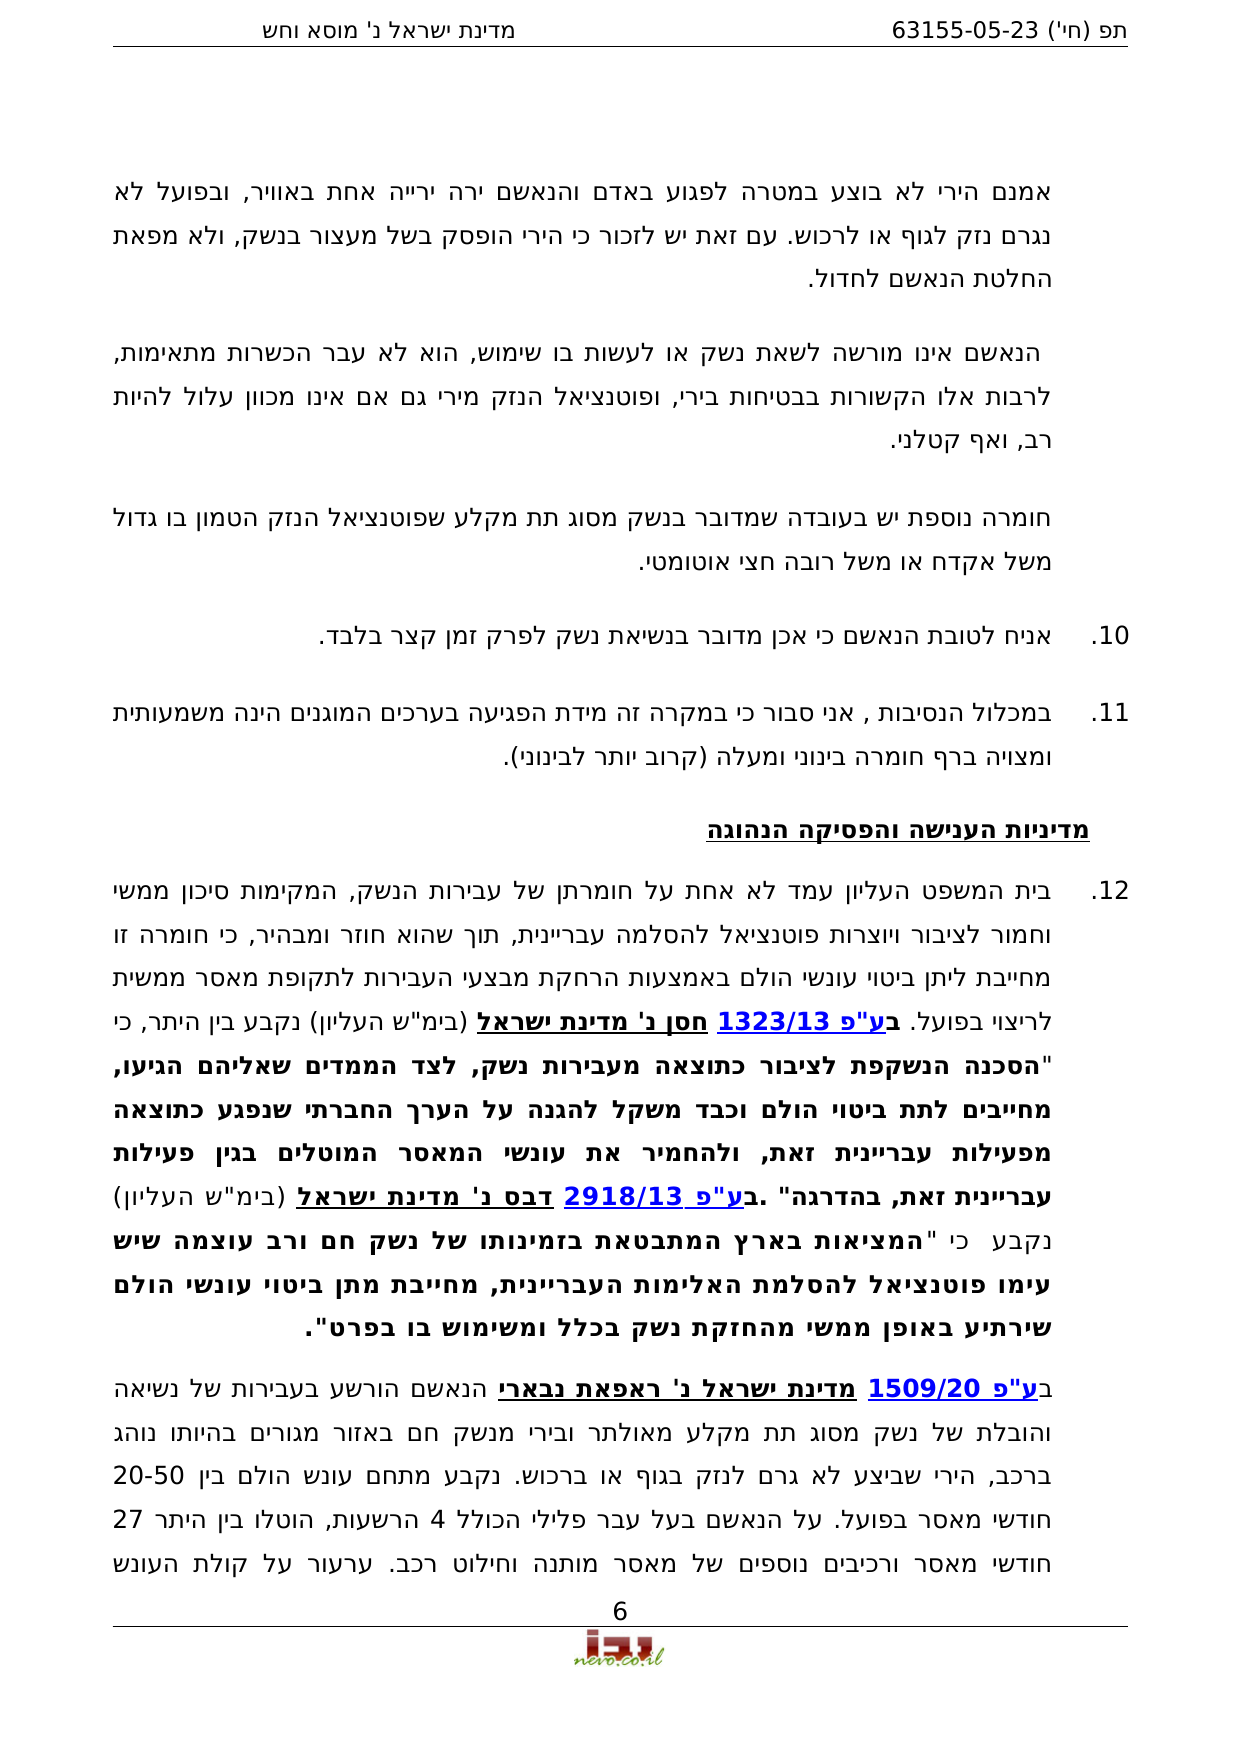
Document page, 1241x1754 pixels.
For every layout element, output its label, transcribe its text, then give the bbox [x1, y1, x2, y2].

picture [574, 1629, 666, 1667]
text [112, 1374, 1053, 1578]
text אמנם הירי לא בוצע במטרה לפגוע באדם והנאשם ירה ירייה אחת באוויר, ובפועל לא נגרם נזק לגוף או לרכוש. עם זאת יש לזכור כי הירי הופסק בשל מעצור בנשק, ולא מפאת החלטת הנאשם לחדול. [112, 177, 1053, 294]
list בית המשפט העליון עמד לא אחת על חומרתן של עבירות הנשק, המקימות סיכון ממשי וחמור לציבור ויוצרות פוטנציאל להסלמה עבריינית, תוך שהוא חוזר ומבהיר, כי חומרה זו מחייבת ליתן ביטוי עונשי הולם באמצעות הרחקת מבצעי העבירות לתקופת מאסר ממשית לריצוי בפועל. בע"פ 1323/13 חסן נ' מדינת ישראל (בימ"ש העליון) נקבע בין היתר, כי "הסכנה הנשקפת לציבור כתוצאה מעבירות נשק, לצד הממדים שאליהם הגיעו, מחייבים לתת ביטוי הולם וכבד משקל להגנה על הערך החברתי שנפגע כתוצאה מפעילות עבריינית זאת, ולהחמיר את עונשי המאסר המוטלים בגין פעילות עבריינית זאת, בהדרגה" .בע"פ 2918/13 דבס נ' מדינת ישראל (בימ"ש העליון) נקבע כי "המציאות בארץ המתבטאת בזמינותו של נשק חם ורב עוצמה שיש עימו פוטנציאל להסלמת האלימות העבריינית, מחייבת מתן ביטוי עונשי הולם שירתיע באופן ממשי מהחזקת נשק בכלל ומשימוש בו בפרט". [112, 876, 1090, 1343]
text מדיניות הענישה והפסיקה הנהוגה [112, 816, 1128, 845]
list אניח לטובת הנאשם כי אכן מדובר בנשיאת נשק לפרק זמן קצר בלבד. [112, 621, 1090, 650]
text חומרה נוספת יש בעובדה שמדובר בנשק מסוג תת מקלע שפוטנציאל הנזק הטמון בו גדול משל אקדח או משל רובה חצי אוטומטי. [112, 503, 1053, 576]
list במכלול הנסיבות , אני סבור כי במקרה זה מידת הפגיעה בערכים המוגנים הינה משמעותית ומצויה ברף חומרה בינוני ומעלה (קרוב יותר לבינוני). [112, 699, 1090, 772]
text הנאשם אינו מורשה לשאת נשק או לעשות בו שימוש, הוא לא עבר הכשרות מתאימות, לרבות אלו הקשורות בבטיחות בירי, ופוטנציאל הנזק מירי גם אם אינו מכוון עלול להיות רב, ואף קטלני. [112, 338, 1053, 455]
